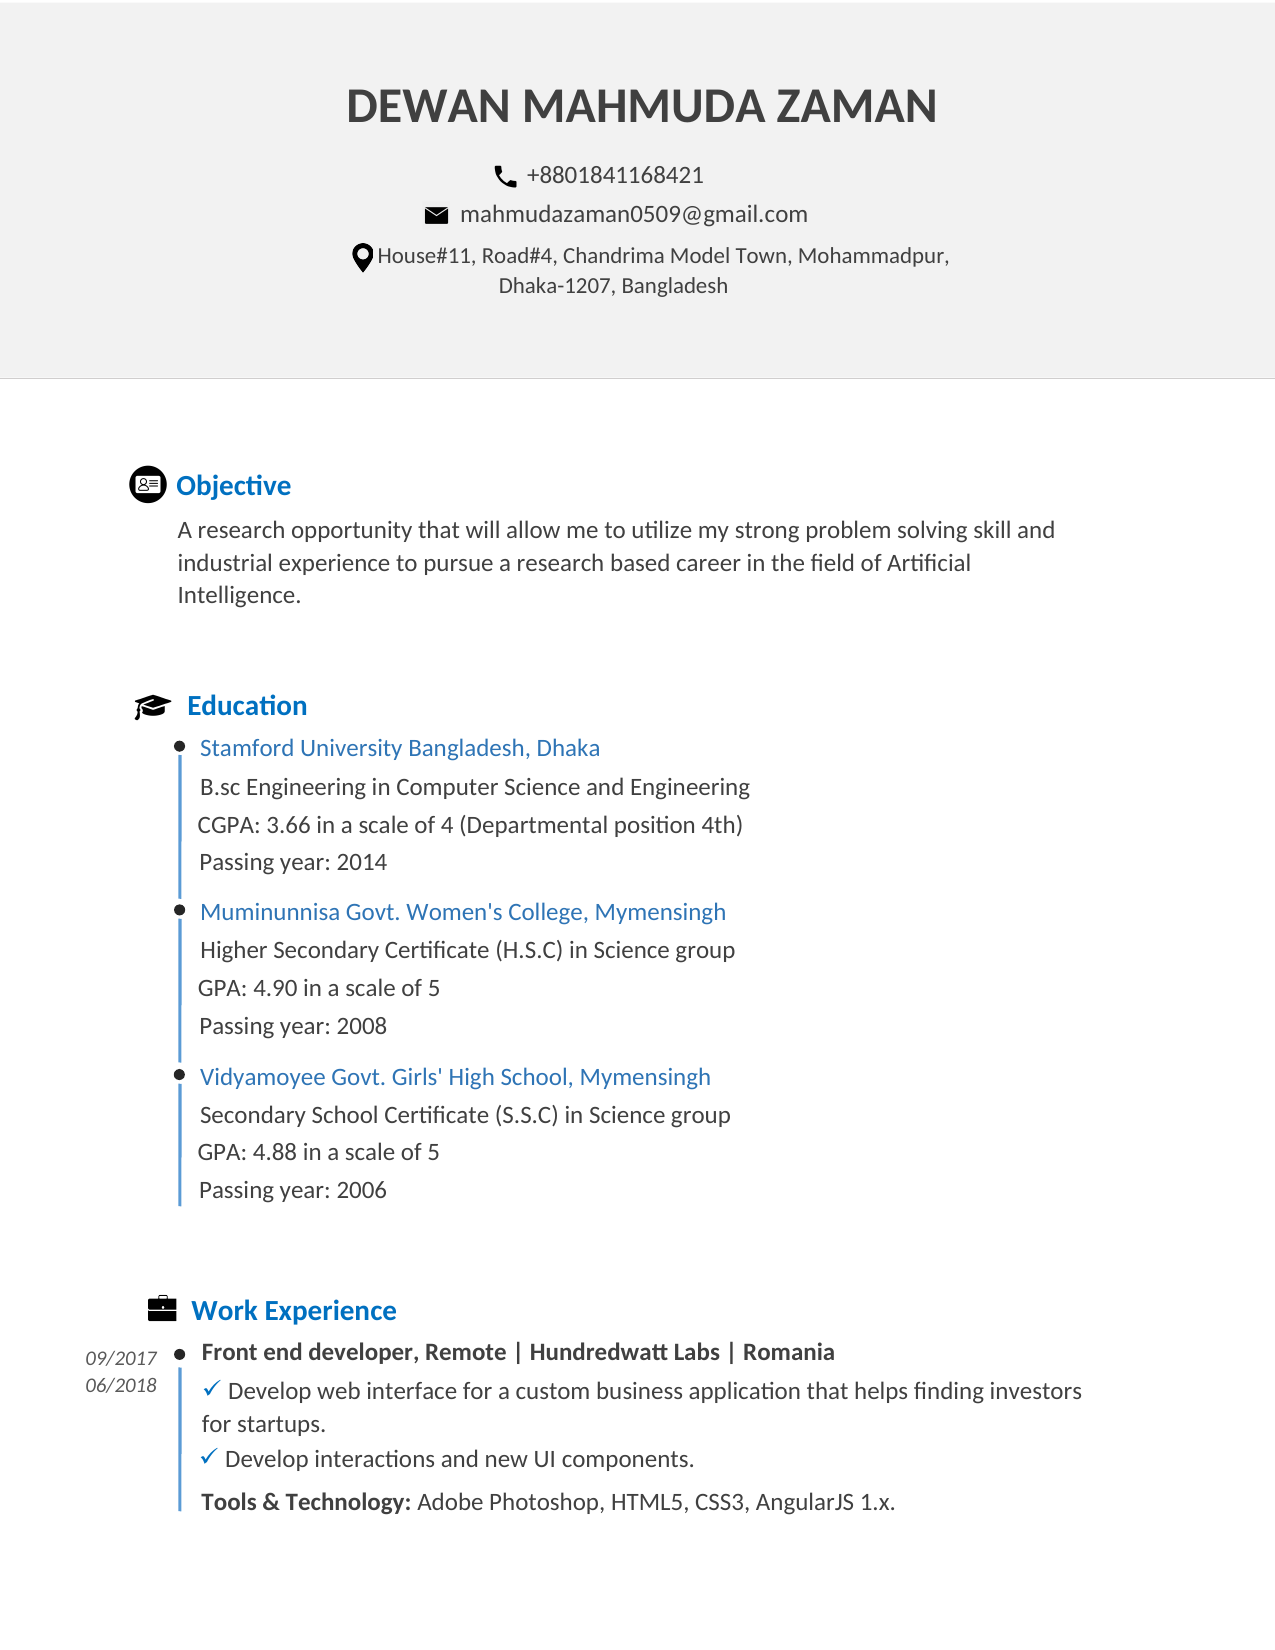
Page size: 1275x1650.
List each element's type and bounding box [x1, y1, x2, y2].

picture [352, 243, 373, 273]
picture [123, 461, 173, 511]
picture [134, 688, 172, 726]
picture [491, 162, 520, 191]
picture [422, 201, 451, 230]
picture [148, 1293, 176, 1323]
